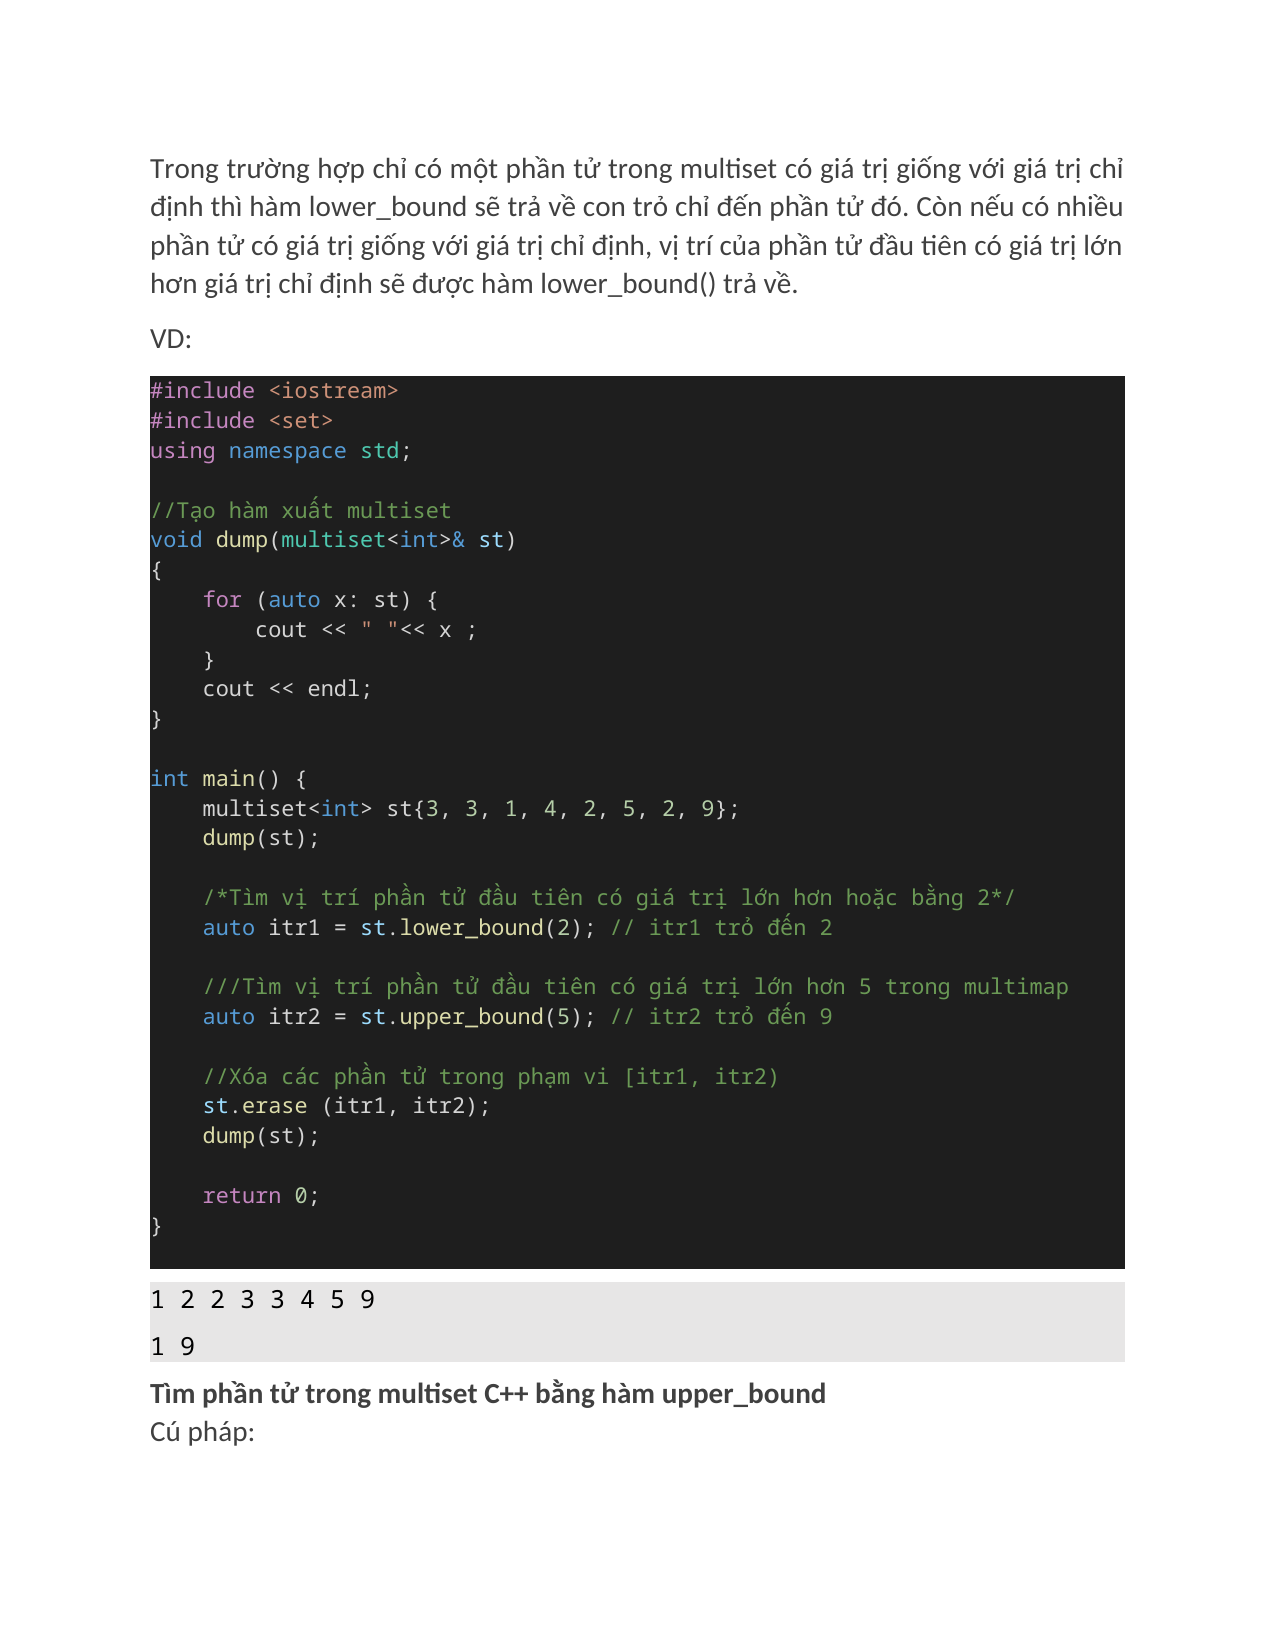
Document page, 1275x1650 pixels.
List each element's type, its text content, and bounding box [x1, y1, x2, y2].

text dump(st); [150, 1120, 1125, 1150]
text //Xóa các phần tử trong phạm vi [itr1, itr2) [150, 1061, 1125, 1091]
text int main() { [150, 763, 1125, 793]
text Cú pháp: [150, 1413, 1125, 1449]
text auto itr1 = st.lower_bound(2); // itr1 trỏ đến 2 [150, 912, 1125, 942]
text 1 2 2 3 3 4 5 9 [150, 1282, 1125, 1316]
text Trong trường hợp chỉ có một phần tử trong multiset có giá trị giống với giá trị chỉ định thì hàm lower_bound sẽ trả về con trỏ chỉ đến phần tử đó. Còn nếu có nhiều phần tử có giá trị giống với giá trị chỉ định, vị trí của phần tử đầu tiên có giá trị lớn hơn giá trị chỉ định sẽ được hàm lower_bound() trả về. [150, 150, 1125, 301]
text 1 9 [150, 1328, 1125, 1362]
text ///Tìm vị trí phần tử đầu tiên có giá trị lớn hơn 5 trong multimap [150, 971, 1125, 1001]
text dump(st); [150, 822, 1125, 852]
text using namespace std; [150, 435, 1125, 465]
text cout << " "<< x ; [150, 614, 1125, 644]
text } [150, 1210, 1125, 1239]
text #include <set> [150, 405, 1125, 435]
text void dump(multiset<int>& st) [150, 524, 1125, 554]
text } [150, 644, 1125, 673]
text multiset<int> st{3, 3, 1, 4, 2, 5, 2, 9}; [150, 793, 1125, 822]
text auto itr2 = st.upper_bound(5); // itr2 trỏ đến 9 [150, 1001, 1125, 1031]
subtitle Tìm phần tử trong multiset C++ bằng hàm upper_bound [150, 1375, 1125, 1411]
text cout << endl; [150, 673, 1125, 703]
text /*Tìm vị trí phần tử đầu tiên có giá trị lớn hơn hoặc bằng 2*/ [150, 882, 1125, 912]
text //Tạo hàm xuất multiset [150, 495, 1125, 524]
text for (auto x: st) { [150, 584, 1125, 614]
text { [150, 554, 1125, 584]
text VD: [150, 320, 1125, 356]
text return 0; [150, 1180, 1125, 1210]
text st.erase (itr1, itr2); [150, 1091, 1125, 1120]
text } [150, 703, 1125, 733]
text #include <iostream> [150, 376, 1125, 405]
